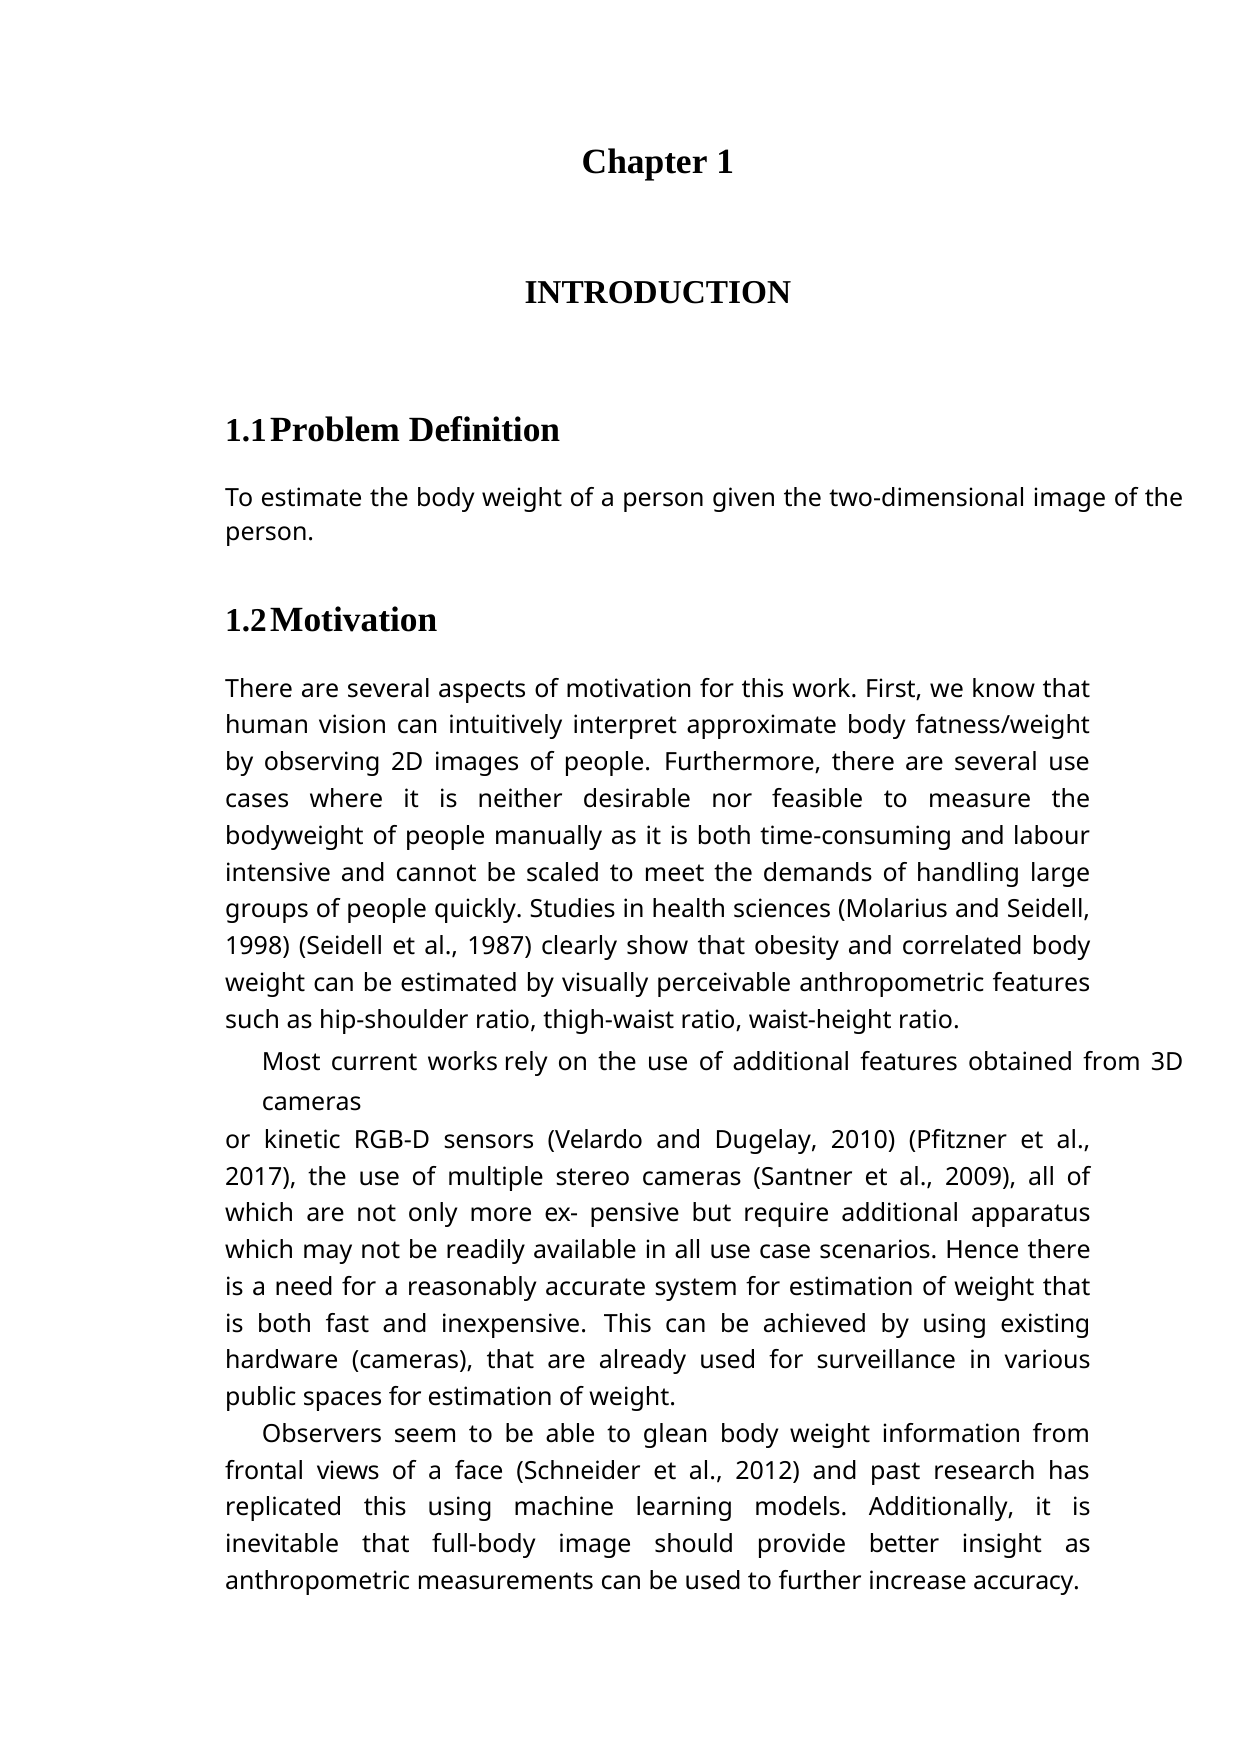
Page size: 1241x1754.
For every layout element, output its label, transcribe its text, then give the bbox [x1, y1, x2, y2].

text To estimate the body weight of a person given the two-dimensional image of the person. [225, 480, 1184, 548]
list Problem Definition [225, 408, 1184, 449]
text There are several aspects of motivation for this work. First, we know that human vision can intuitively interpret approximate body fatness/weight by observing 2D images of people. Furthermore, there are several use cases where it is neither desirable nor feasible to measure the bodyweight of people manually as it is both time-consuming and labour intensive and cannot be scaled to meet the demands of handling large groups of people quickly. Studies in health sciences (Molarius and Seidell, 1998) (Seidell et al., 1987) clearly show that obesity and correlated body weight can be estimated by visually perceivable anthropometric features such as hip-shoulder ratio, thigh-waist ratio, waist-height ratio. [225, 670, 1090, 1035]
subtitle INTRODUCTION [224, 273, 1092, 311]
text Chapter 1 [224, 140, 1092, 181]
subtitle Motivation [225, 598, 1184, 639]
text Observers seem to be able to glean body weight information from frontal views of a face (Schneider et al., 2012) and past research has replicated this using machine learning models. Additionally, it is inevitable that full-body image should provide better insight as anthropometric measurements can be used to further increase accuracy. [225, 1416, 1090, 1597]
text or kinetic RGB-D sensors (Velardo and Dugelay, 2010) (Pfitzner et al., 2017), the use of multiple stereo cameras (Santner et al., 2009), all of which are not only more ex- pensive but require additional apparatus which may not be readily available in all use case scenarios. Hence there is a need for a reasonably accurate system for estimation of weight that is both fast and inexpensive. This can be achieved by using existing hardware (cameras), that are already used for surveillance in various public spaces for estimation of weight. [225, 1121, 1090, 1413]
text Most current works rely on the use of additional features obtained from 3D cameras [262, 1038, 1184, 1118]
